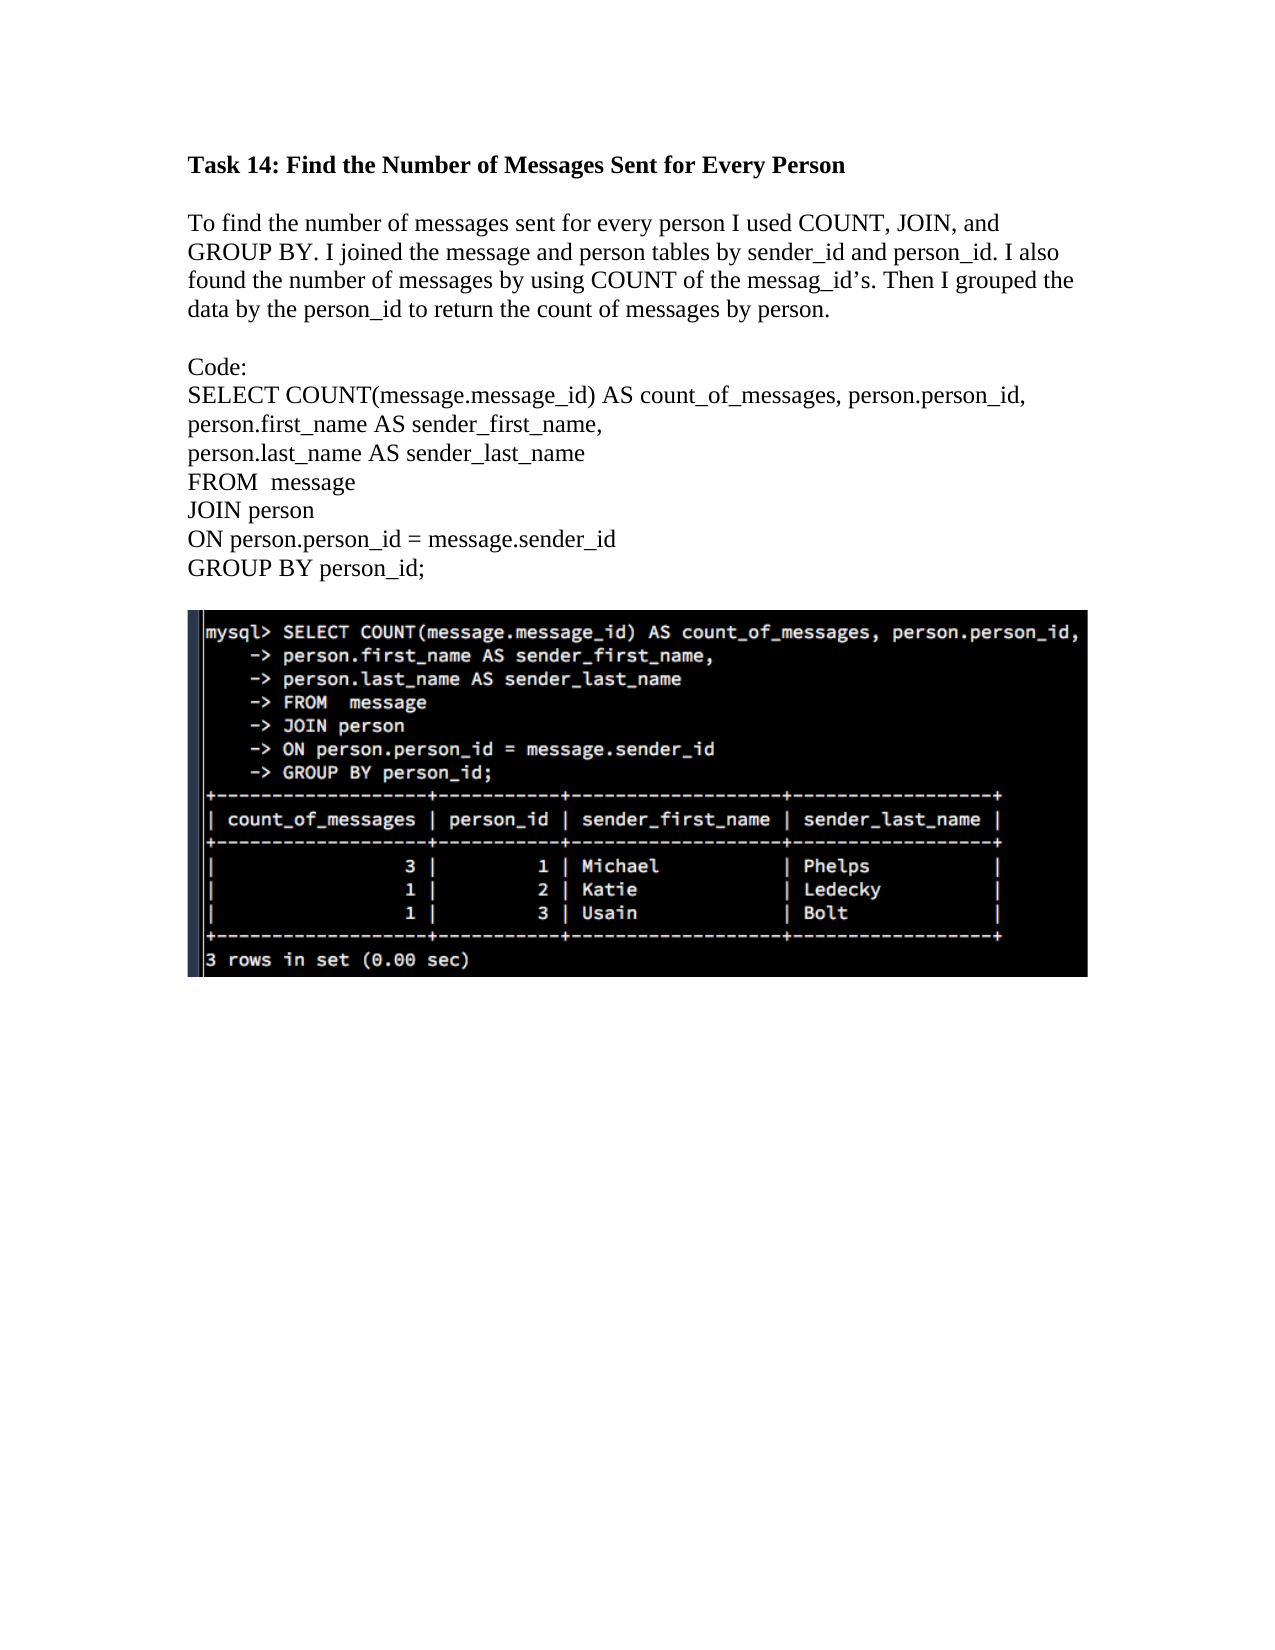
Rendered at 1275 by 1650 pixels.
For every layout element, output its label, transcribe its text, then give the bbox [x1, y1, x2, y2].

text To find the number of messages sent for every person I used COUNT, JOIN, and GROUP BY. I joined the message and person tables by sender_id and person_id. I also found the number of messages by using COUNT of the messag_id’s. Then I grouped the data by the person_id to return the count of messages by person. [187, 208, 1087, 323]
text Code: [187, 352, 1087, 380]
text JOIN person [187, 495, 1087, 524]
text SELECT COUNT(message.message_id) AS count_of_messages, person.person_id, [187, 380, 1087, 409]
text person.last_name AS sender_last_name [187, 438, 1087, 467]
picture [187, 610, 1088, 977]
text GROUP BY person_id; [187, 553, 1087, 582]
text Task 14: Find the Number of Messages Sent for Every Person [187, 150, 1087, 179]
text person.first_name AS sender_first_name, [187, 409, 1087, 438]
text ON person.person_id = message.sender_id [187, 524, 1087, 553]
text FROM message [187, 467, 1087, 495]
